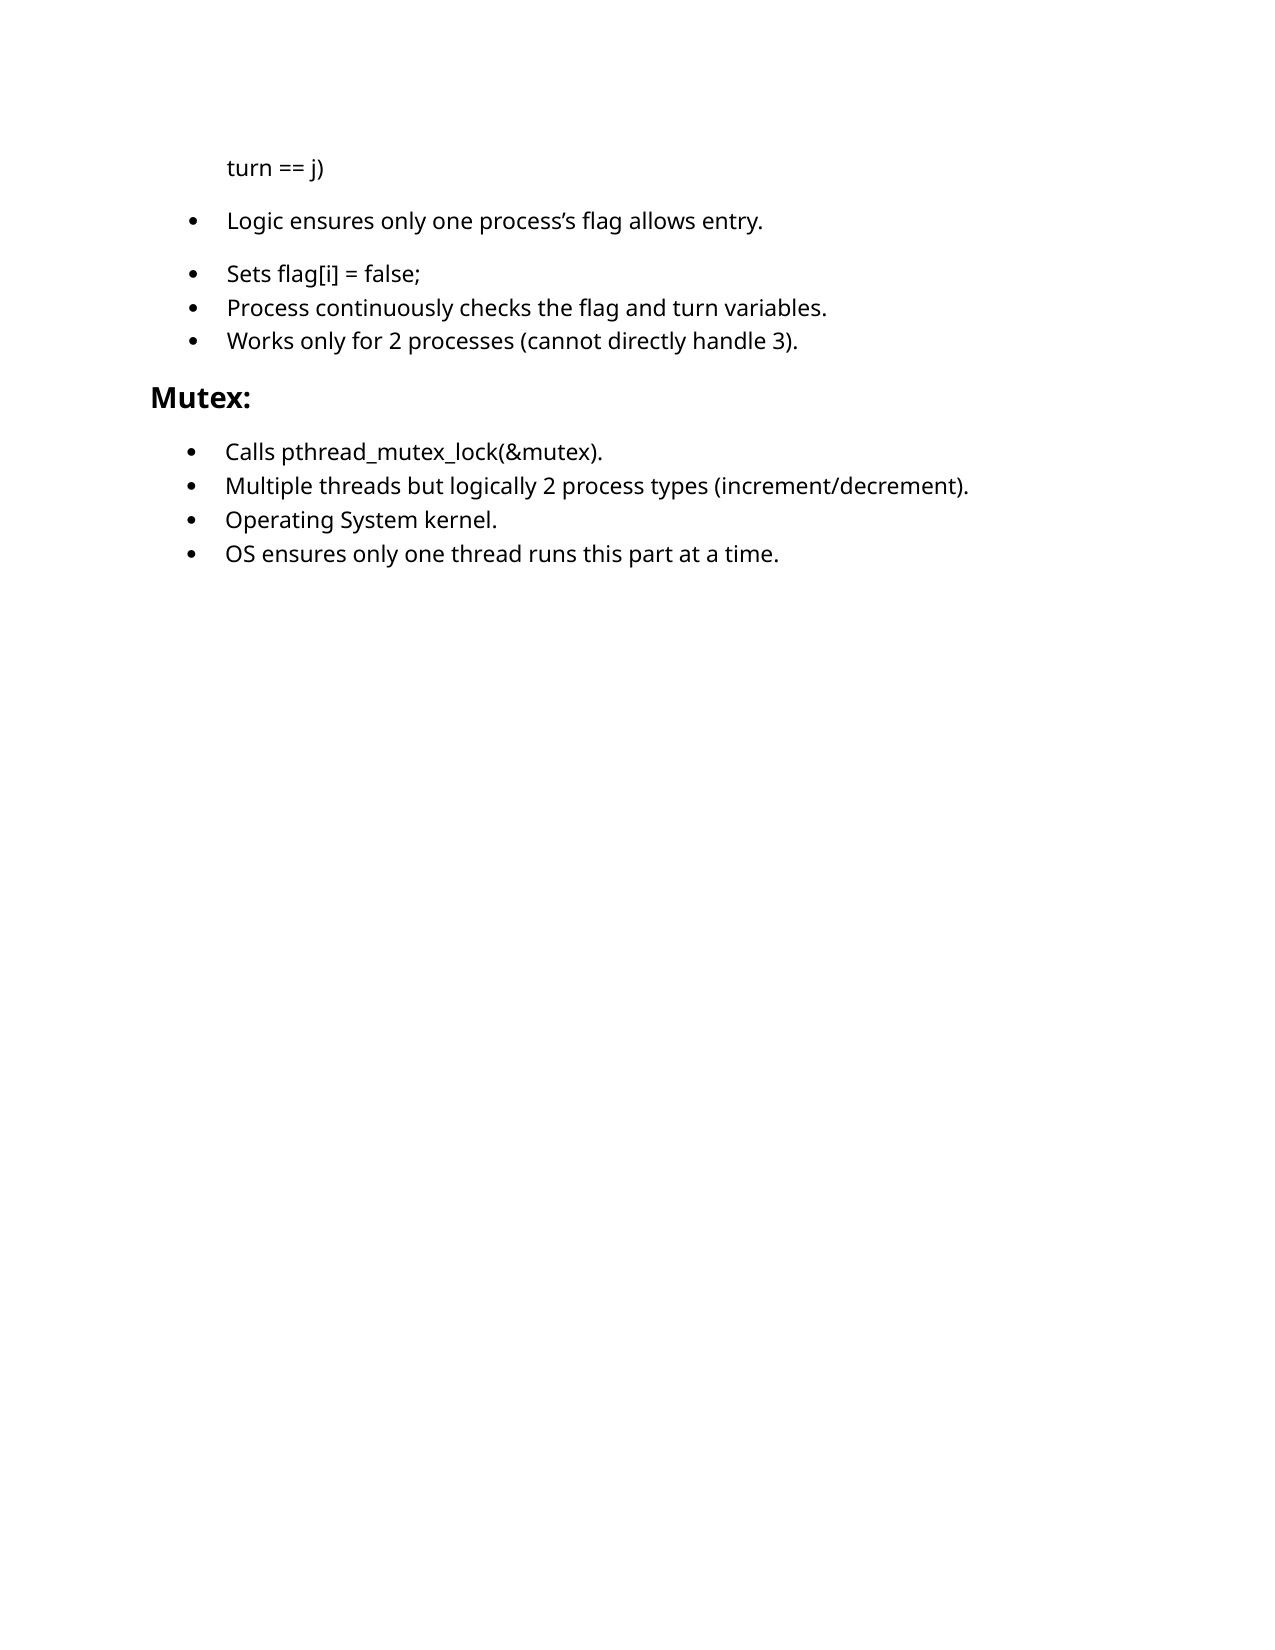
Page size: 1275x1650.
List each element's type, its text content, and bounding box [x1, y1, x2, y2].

list Calls pthread_mutex_lock(&mutex). [187, 436, 1125, 468]
table_cell Logic ensures only one process’s flag allows entry. [150, 203, 840, 256]
text Mutex: [150, 377, 1125, 417]
table_cell Sets flag[i] = false; Process continuously checks the flag and turn variables. Works only for 2 processes (cannot directly handle 3). [150, 256, 840, 377]
list Operating System kernel. [187, 504, 1125, 535]
list Multiple threads but logically 2 process types (increment/decrement). [187, 470, 1125, 501]
table_header Sets flag[i] = true; turn = j; then waits while (flag[j] && turn == j) [150, 150, 840, 203]
list OS ensures only one thread runs this part at a time. [187, 538, 1125, 569]
